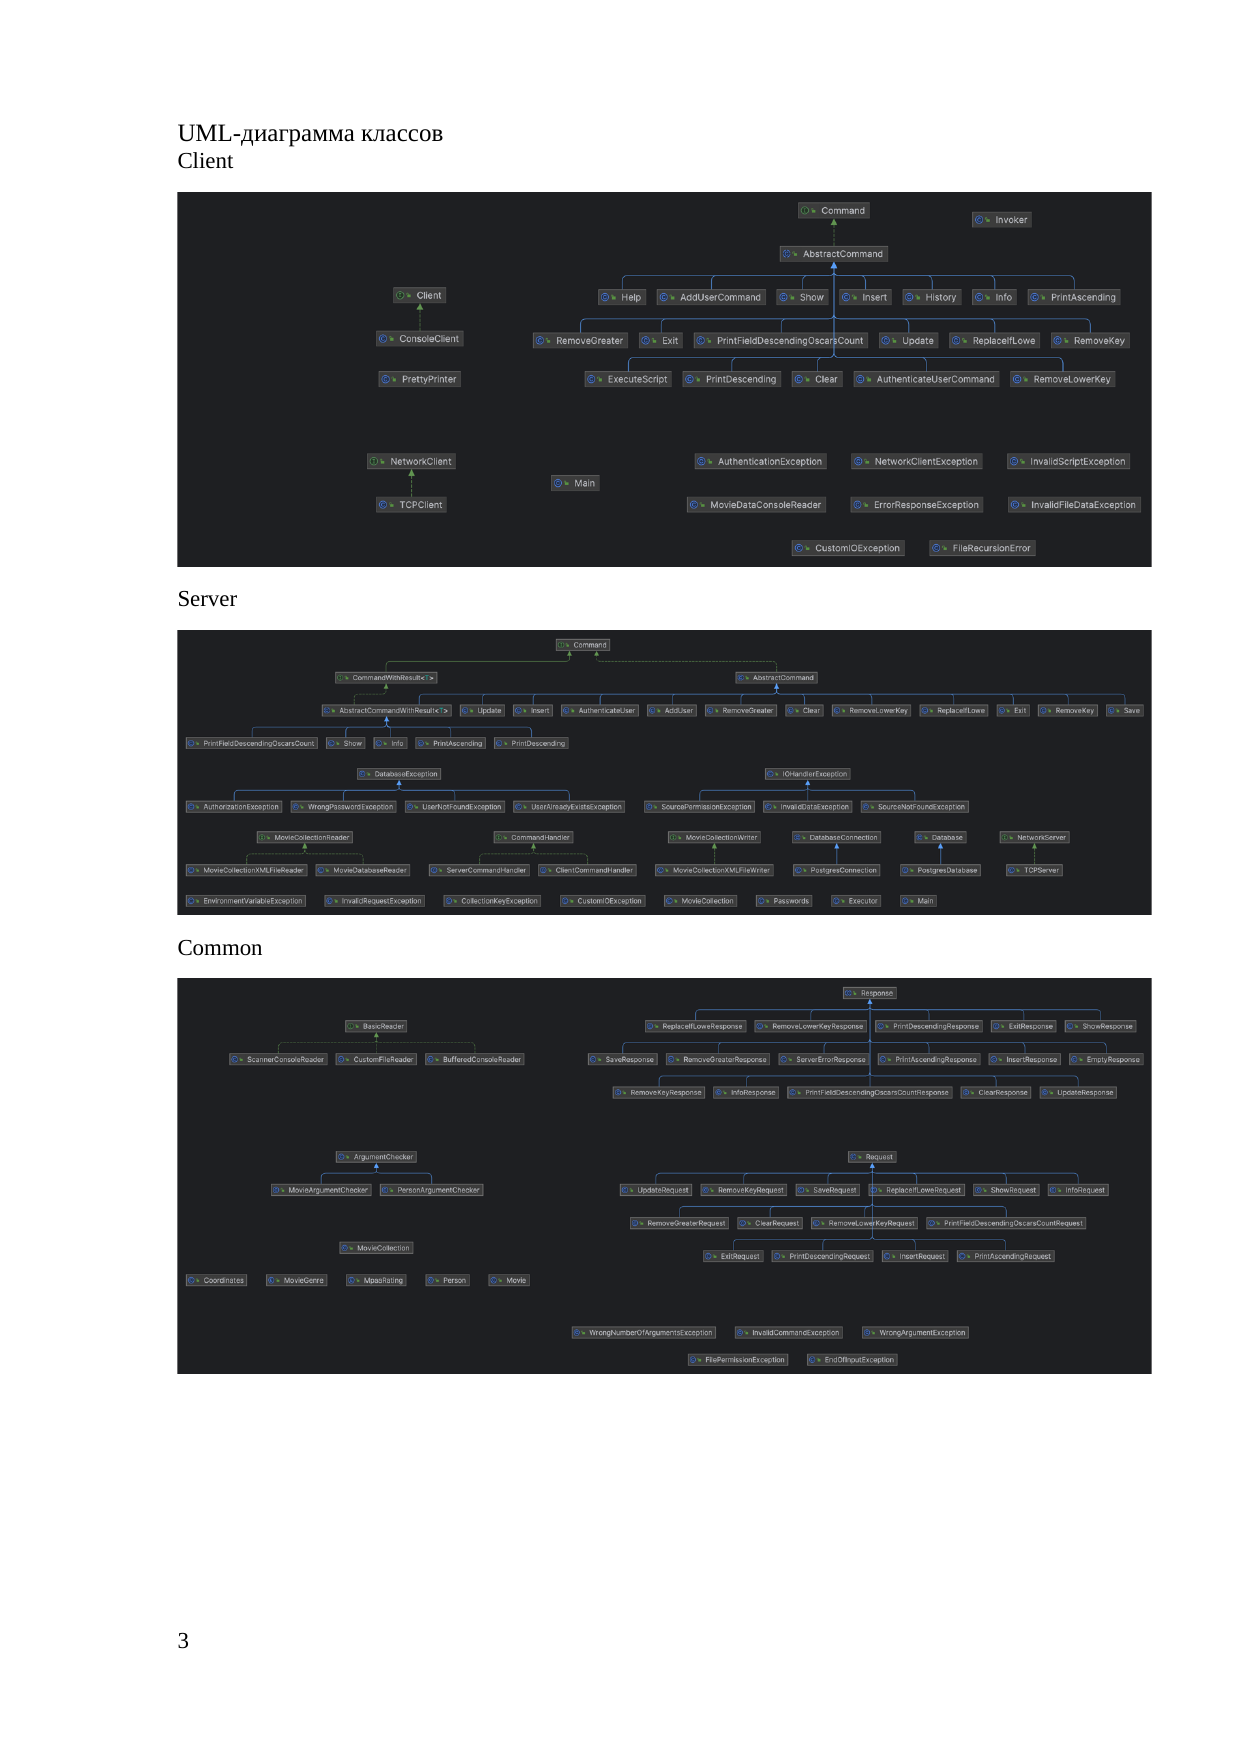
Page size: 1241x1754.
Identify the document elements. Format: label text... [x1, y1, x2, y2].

text Common [177, 933, 1152, 960]
text Client [177, 147, 1152, 173]
text Server [177, 585, 1152, 612]
text UML-диаграмма классов [177, 118, 1152, 147]
picture [177, 192, 1152, 567]
picture [177, 630, 1152, 915]
picture [177, 978, 1152, 1374]
